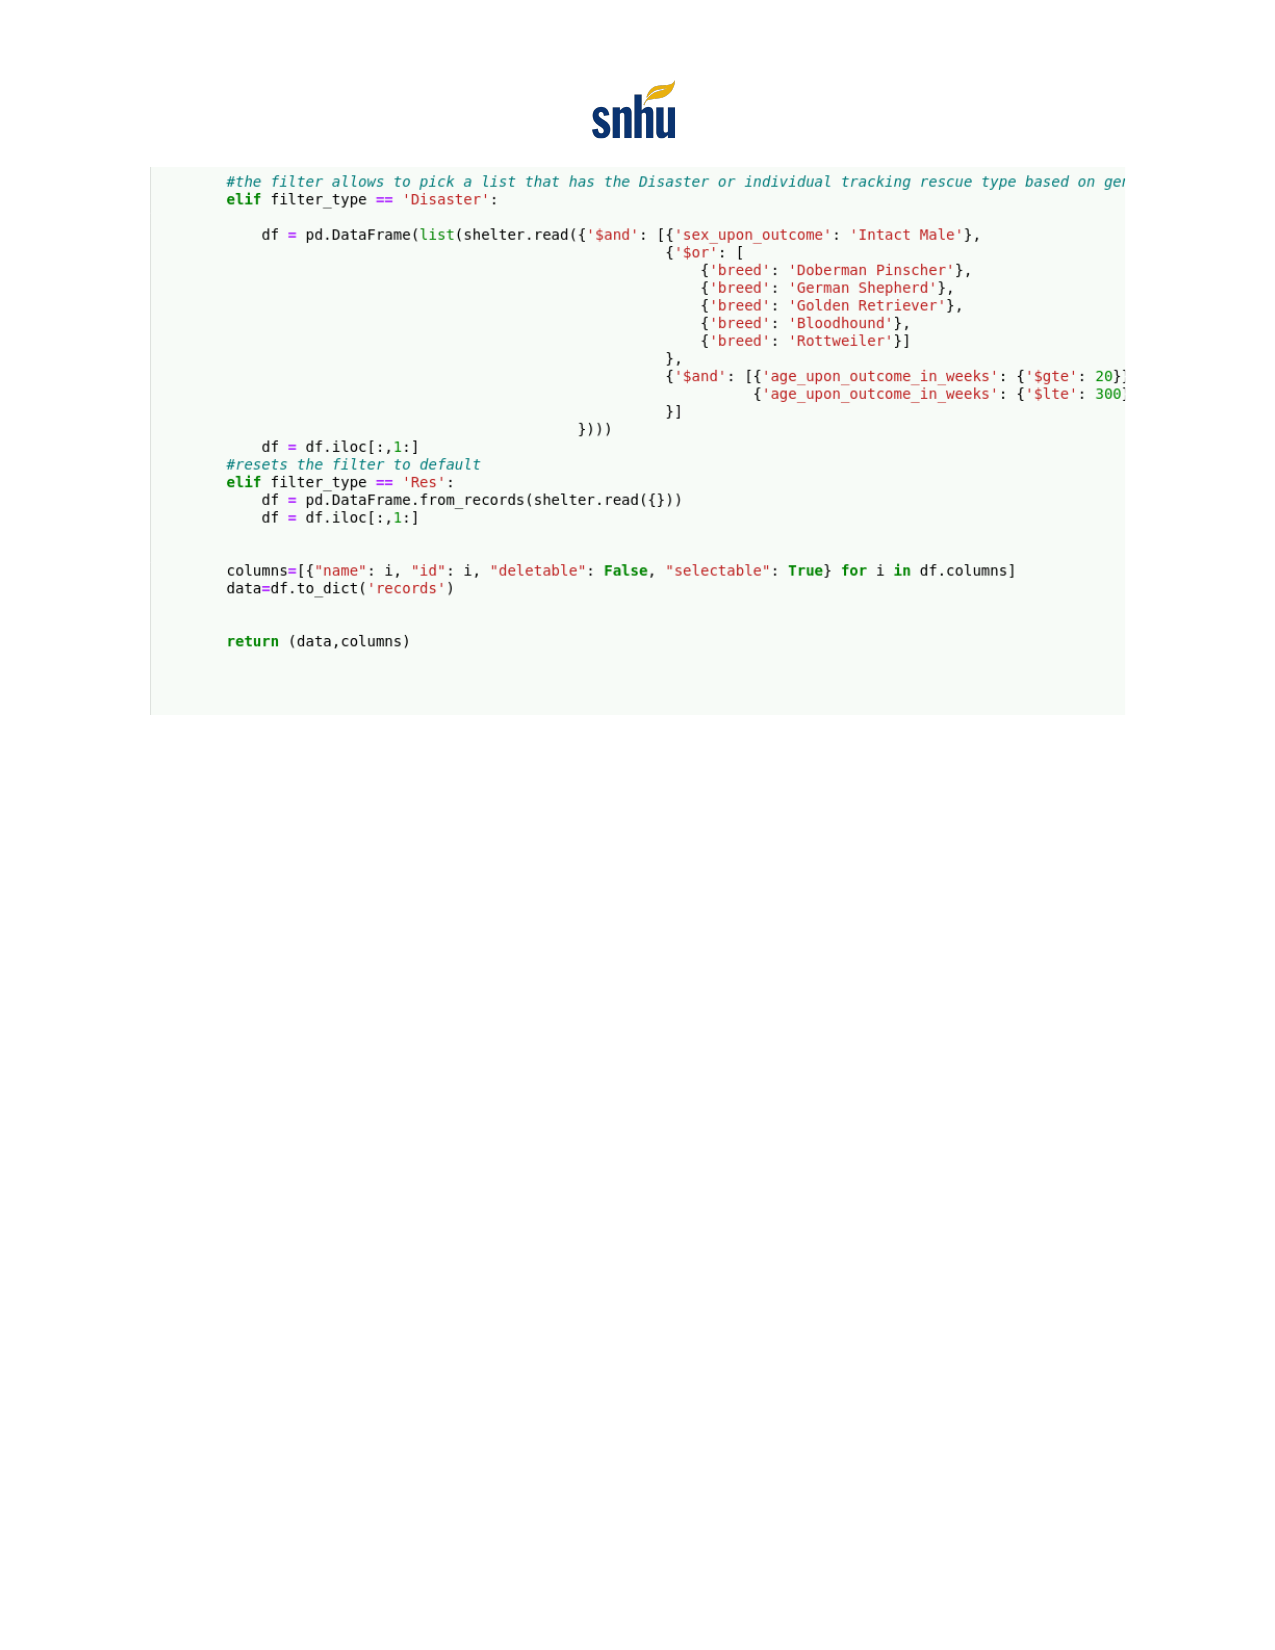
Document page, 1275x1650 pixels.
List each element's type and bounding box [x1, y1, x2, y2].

picture [573, 75, 702, 147]
picture [150, 167, 1125, 715]
